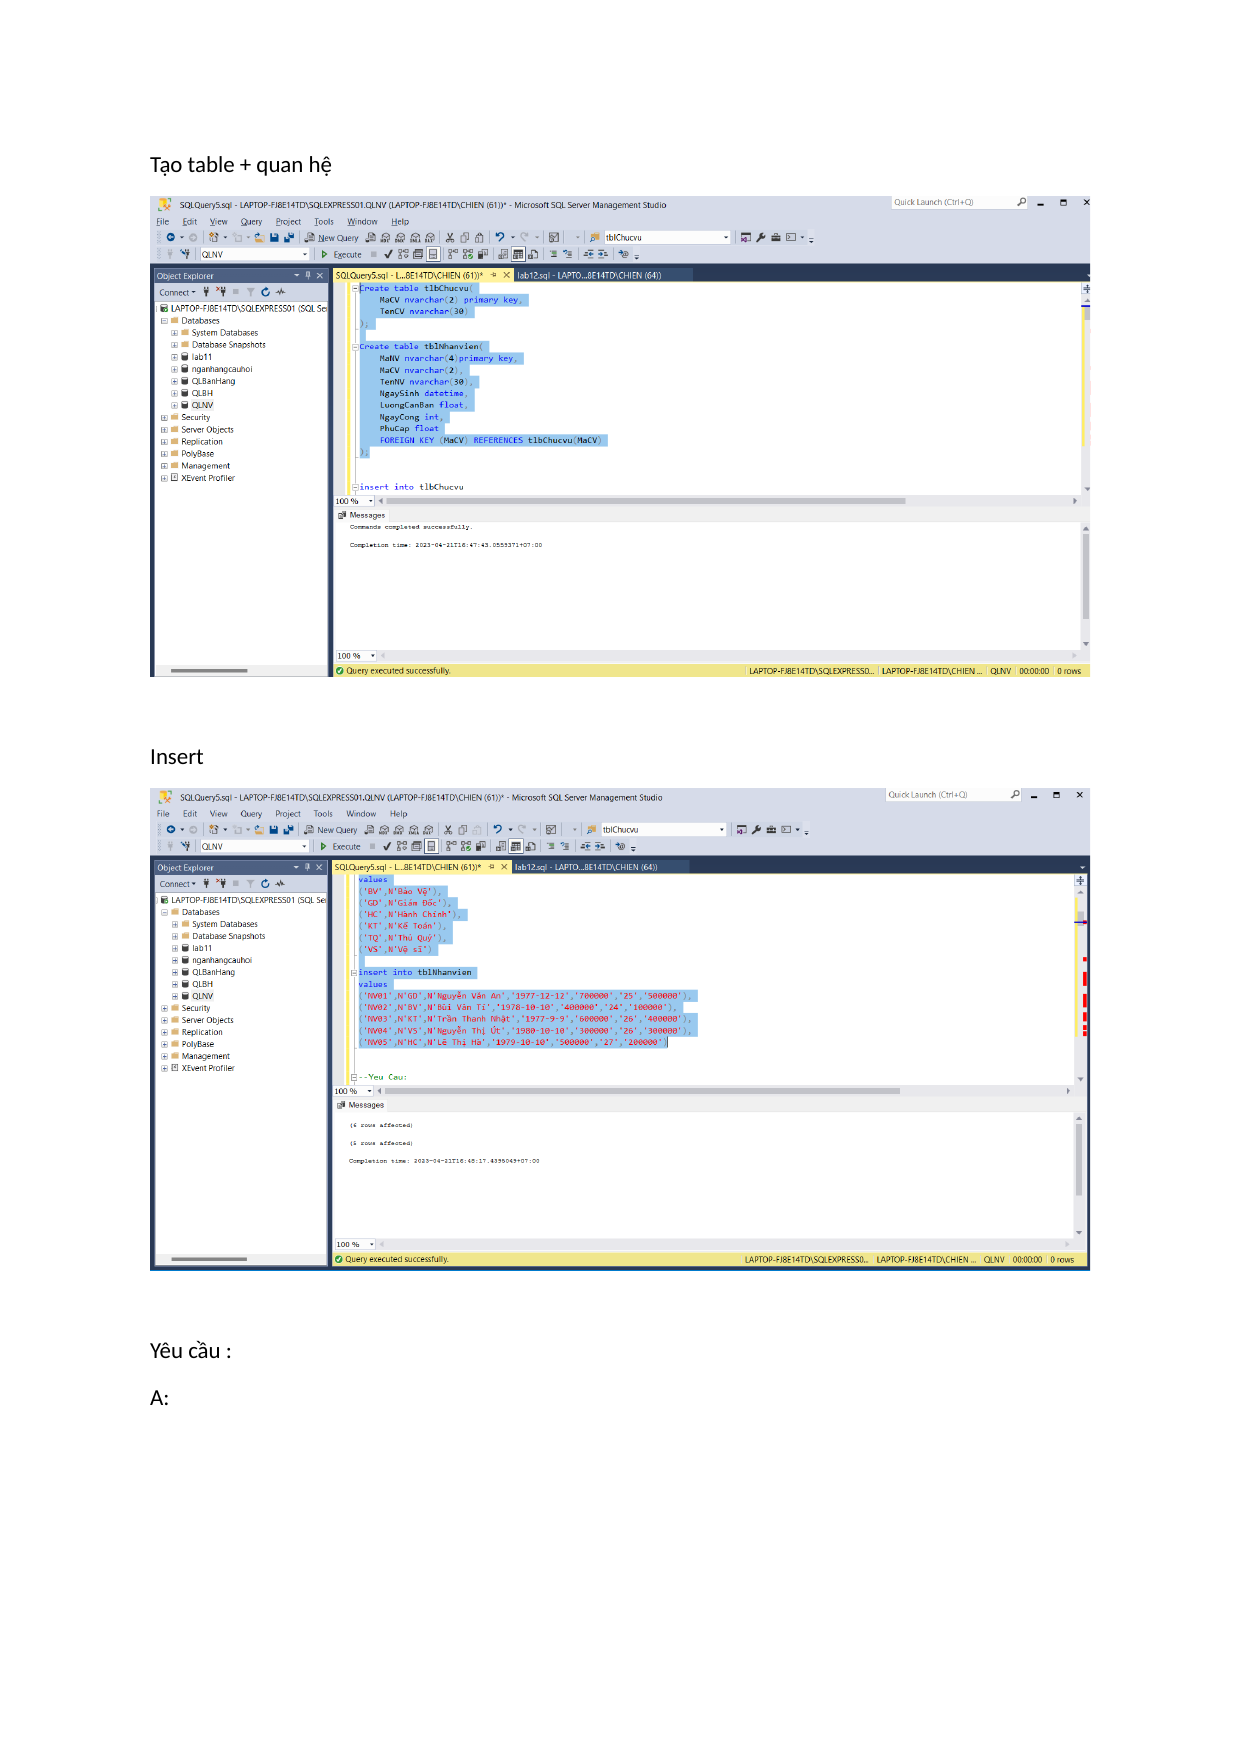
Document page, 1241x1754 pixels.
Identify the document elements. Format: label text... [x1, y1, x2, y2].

picture [150, 788, 1091, 1271]
text Insert [150, 742, 1090, 770]
picture [150, 196, 1091, 677]
text Yêu cầu : [150, 1336, 1090, 1364]
text Tạo table + quan hệ [150, 150, 1090, 178]
text A: [150, 1383, 1090, 1411]
